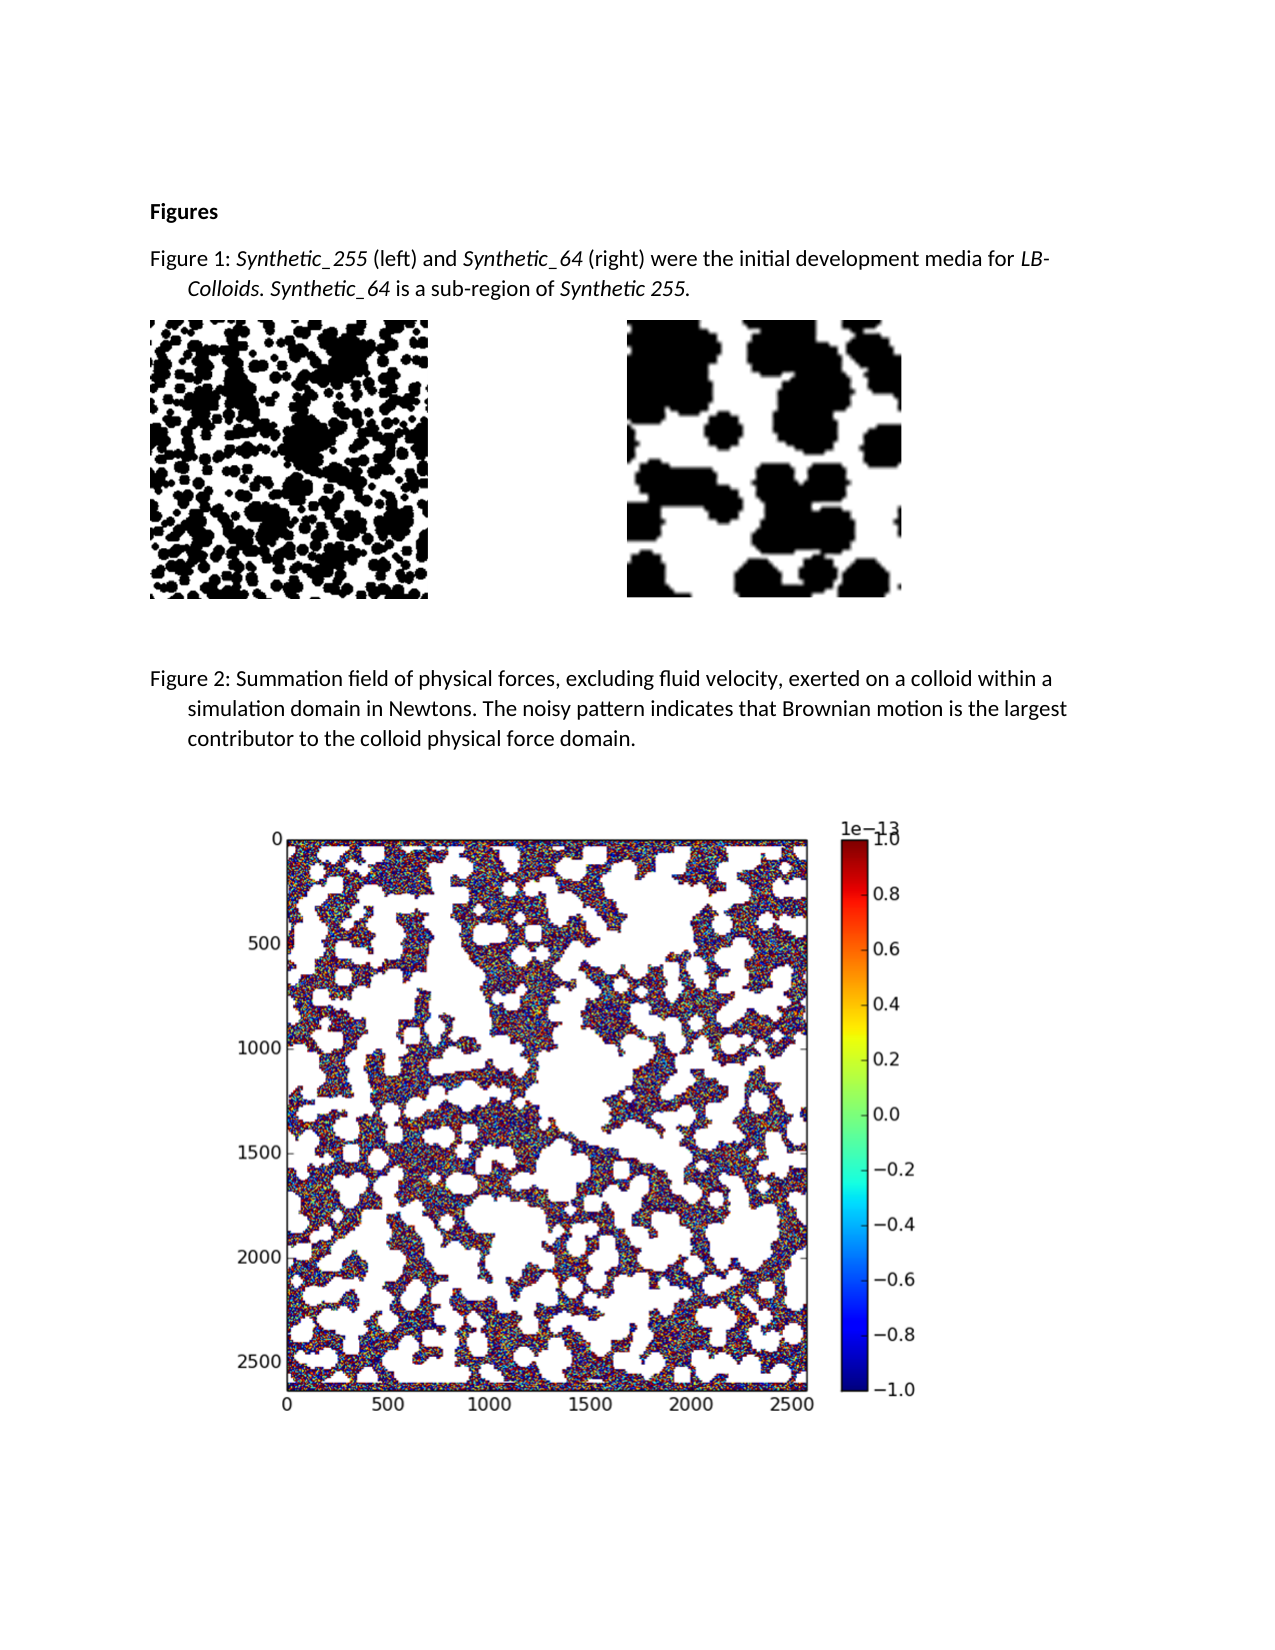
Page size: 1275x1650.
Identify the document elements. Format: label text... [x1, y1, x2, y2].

picture [150, 771, 1030, 1459]
picture [150, 320, 902, 599]
text Figures [150, 197, 1125, 225]
text Figure 1: Synthetic_255 (left) and Synthetic_64 (right) were the initial development media for LB-Colloids. Synthetic_64 is a sub-region of Synthetic 255. [150, 244, 1125, 302]
text Figure 2: Summation field of physical forces, excluding fluid velocity, exerted on a colloid within a simulation domain in Newtons. The noisy pattern indicates that Brownian motion is the largest contributor to the colloid physical force domain. [150, 664, 1125, 752]
